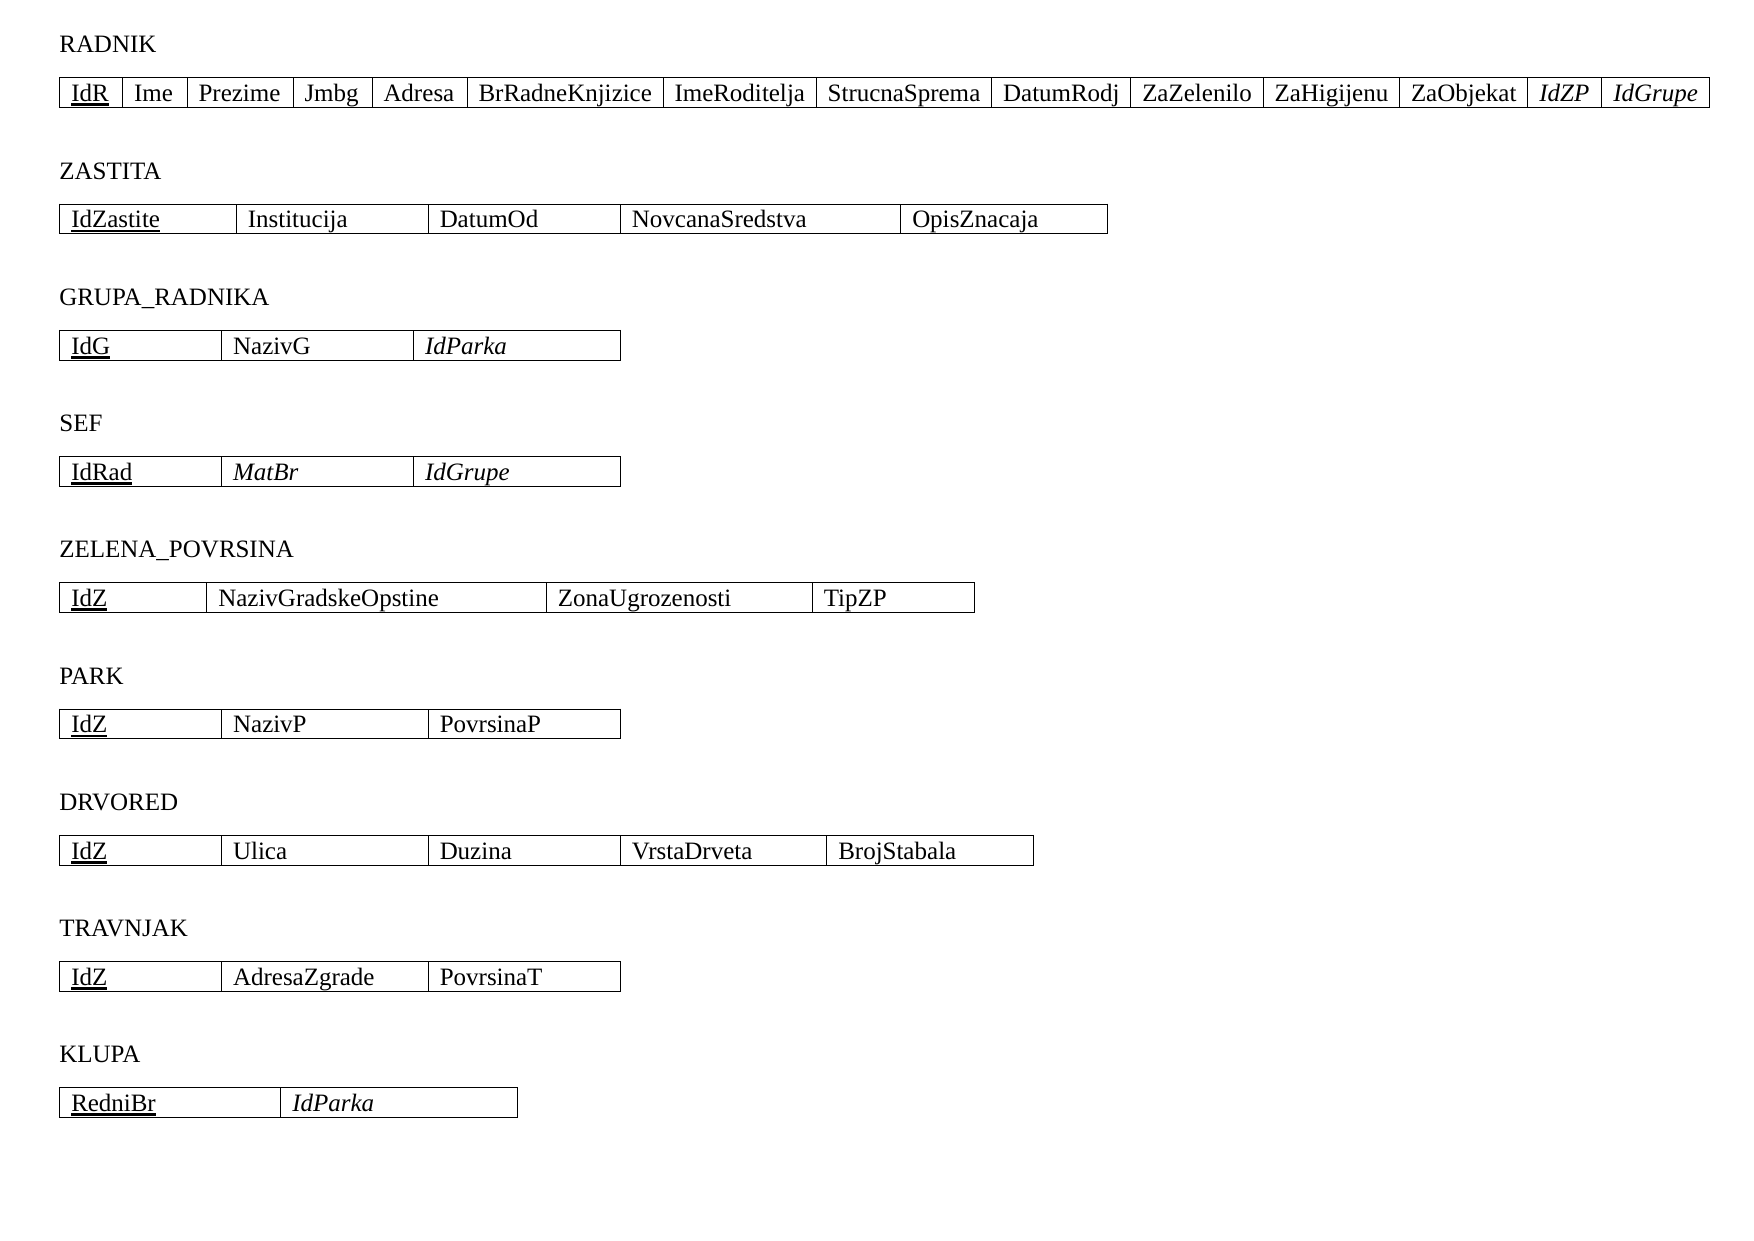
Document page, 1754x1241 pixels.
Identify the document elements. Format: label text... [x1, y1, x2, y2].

table_header Ulica [222, 836, 428, 864]
table_header Jmbg [294, 78, 372, 107]
table_header IdParka [414, 331, 620, 359]
table_header IdRad [60, 457, 221, 486]
table_header Duzina [429, 836, 620, 864]
table_header IdZastite [60, 205, 236, 233]
table_header ZonaUgrozenosti [547, 583, 812, 612]
table_header Prezime [188, 78, 293, 107]
table_header RedniBr [60, 1088, 280, 1117]
text ZELENA_POVRSINA [59, 534, 1754, 563]
table_header IdGrupe [1602, 78, 1709, 107]
table_header AdresaZgrade [222, 962, 428, 991]
text GRUPA_RADNIKA [59, 282, 1754, 311]
text DRVORED [59, 787, 1754, 816]
text KLUPA [59, 1039, 1754, 1068]
table_header NazivP [222, 710, 428, 738]
table_header DatumOd [429, 205, 620, 233]
table_header MatBr [222, 457, 413, 486]
table_header ZaObjekat [1400, 78, 1527, 107]
table_header VrstaDrveta [621, 836, 826, 864]
table_header IdZ [60, 836, 221, 864]
table_header IdZ [60, 710, 221, 738]
table_header Ime [123, 78, 187, 107]
text ZASTITA [59, 156, 1754, 184]
text SEF [59, 408, 1754, 437]
table_header NazivG [222, 331, 413, 359]
text RADNIK [59, 29, 1754, 58]
table_header IdZ [60, 962, 221, 991]
table_header ZaHigijenu [1264, 78, 1399, 107]
table_header PovrsinaT [429, 962, 620, 991]
table_header IdGrupe [414, 457, 620, 486]
table_header IdZP [1528, 78, 1601, 107]
table_header ZaZelenilo [1131, 78, 1263, 107]
table_header TipZP [813, 583, 974, 612]
table_header IdG [60, 331, 221, 359]
table_header ImeRoditelja [664, 78, 816, 107]
table_header IdZ [60, 583, 206, 612]
table_header BrojStabala [827, 836, 1033, 864]
table_header NazivGradskeOpstine [207, 583, 546, 612]
table_header IdR [60, 78, 122, 107]
table_header OpisZnacaja [901, 205, 1107, 233]
text PARK [59, 661, 1754, 689]
table_header Adresa [373, 78, 467, 107]
table_header PovrsinaP [429, 710, 620, 738]
table_header NovcanaSredstva [621, 205, 900, 233]
text TRAVNJAK [59, 913, 1754, 942]
table_header DatumRodj [992, 78, 1130, 107]
table_header Institucija [237, 205, 428, 233]
table_header StrucnaSprema [817, 78, 991, 107]
table_header IdParka [281, 1088, 517, 1117]
table_header BrRadneKnjizice [468, 78, 663, 107]
